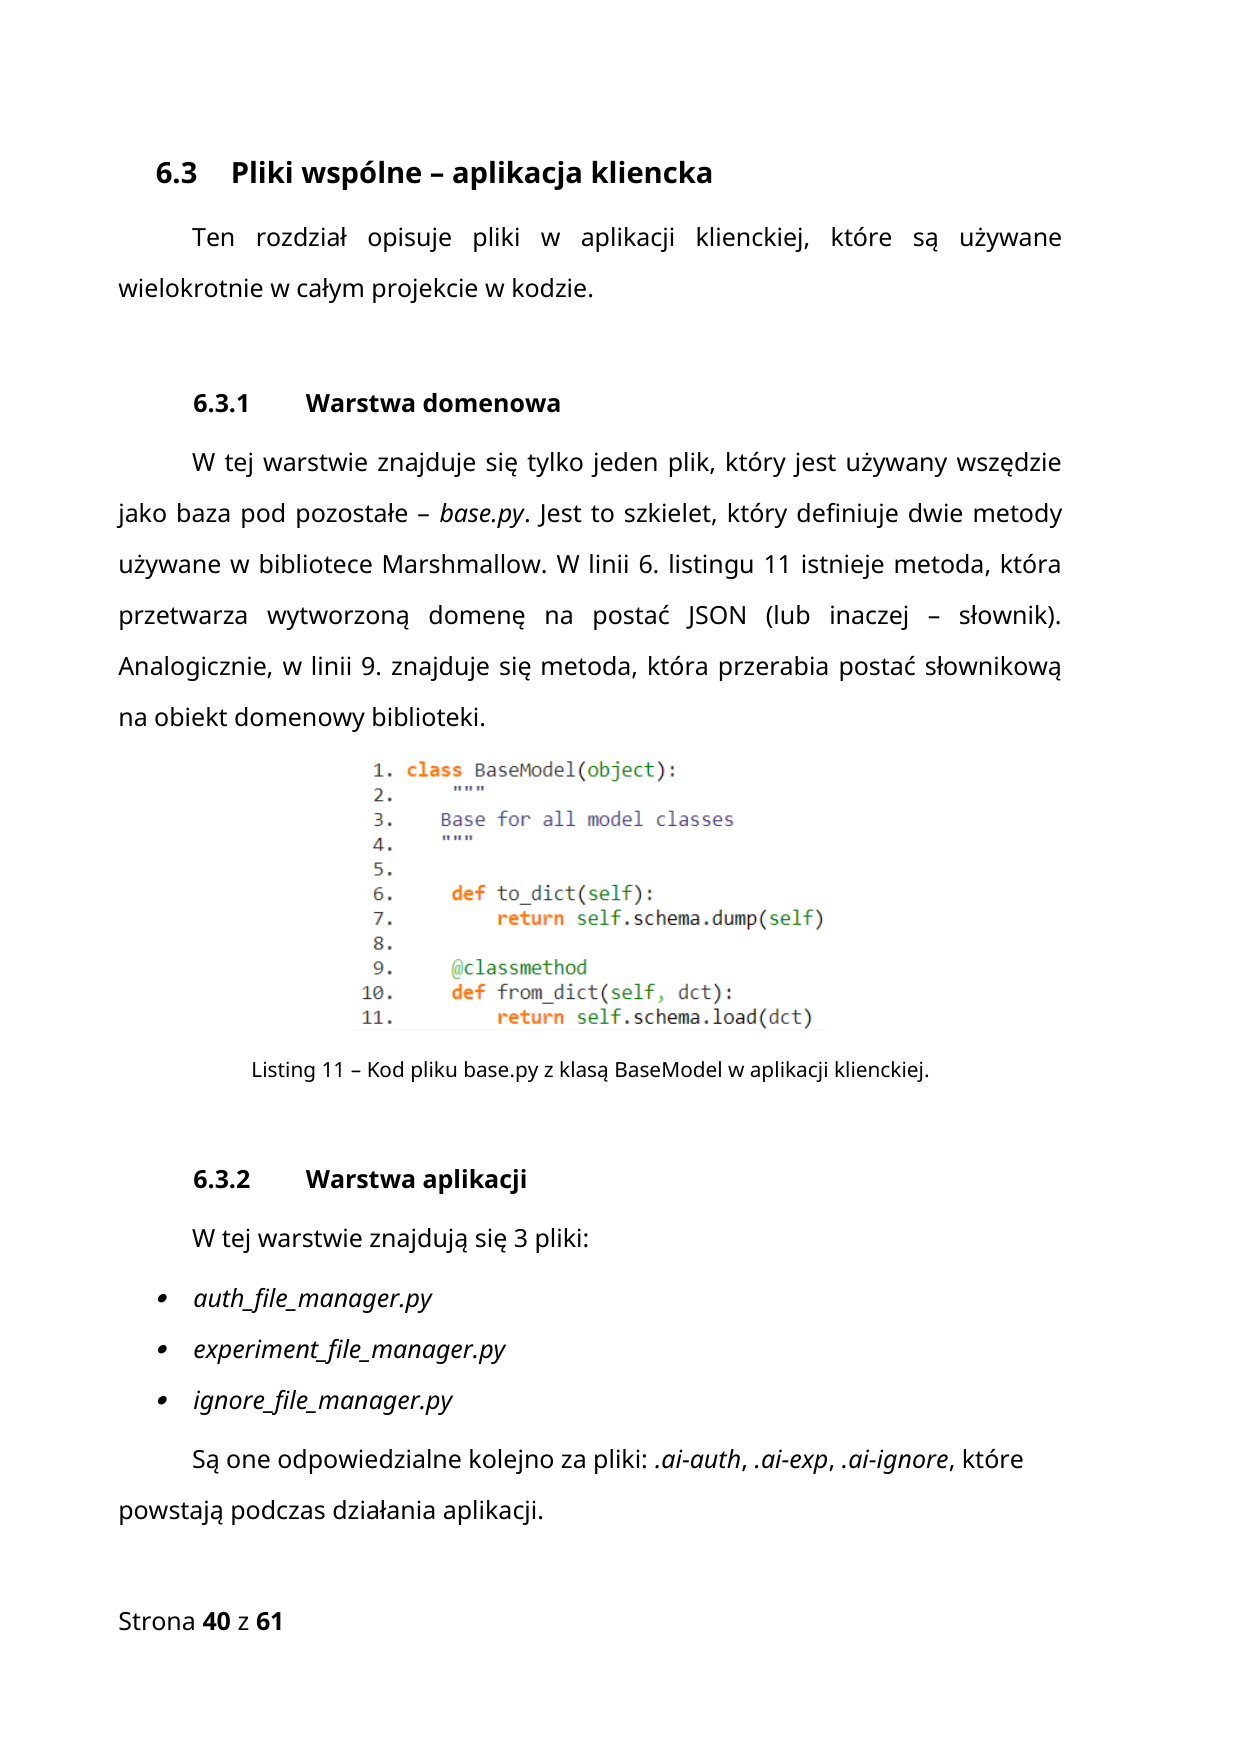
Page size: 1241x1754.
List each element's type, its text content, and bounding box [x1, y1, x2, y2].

text Listing 11 – Kod pliku base.py z klasą BaseModel w aplikacji klienckiej. [118, 1056, 1063, 1084]
subtitle Warstwa aplikacji [193, 1162, 1063, 1196]
subtitle Warstwa domenowa [193, 385, 1063, 419]
list experiment_file_manager.py [156, 1331, 1063, 1366]
subtitle Pliki wspólne – aplikacja kliencka [156, 152, 1063, 192]
text W tej warstwie znajdują się 3 pliki: [118, 1221, 1063, 1255]
text W tej warstwie znajduje się tylko jeden plik, który jest używany wszędzie jako baza pod pozostałe – base.py. Jest to szkielet, który definiuje dwie metody używane w bibliotece Marshmallow. W linii 6. listingu 11 istnieje metoda, która przetwarza wytworzoną domenę na postać JSON (lub inaczej – słownik). Analogicznie, w linii 9. znajduje się metoda, która przerabia postać słownikową na obiekt domenowy biblioteki. [118, 445, 1063, 734]
picture [353, 759, 829, 1031]
text Są one odpowiedzialne kolejno za pliki: .ai-auth, .ai-exp, .ai-ignore, które powstają podczas działania aplikacji. [118, 1442, 1063, 1527]
list ignore_file_manager.py [156, 1382, 1063, 1417]
list auth_file_manager.py [156, 1280, 1063, 1314]
text Ten rozdział opisuje pliki w aplikacji klienckiej, które są używane wielokrotnie w całym projekcie w kodzie. [118, 220, 1063, 305]
